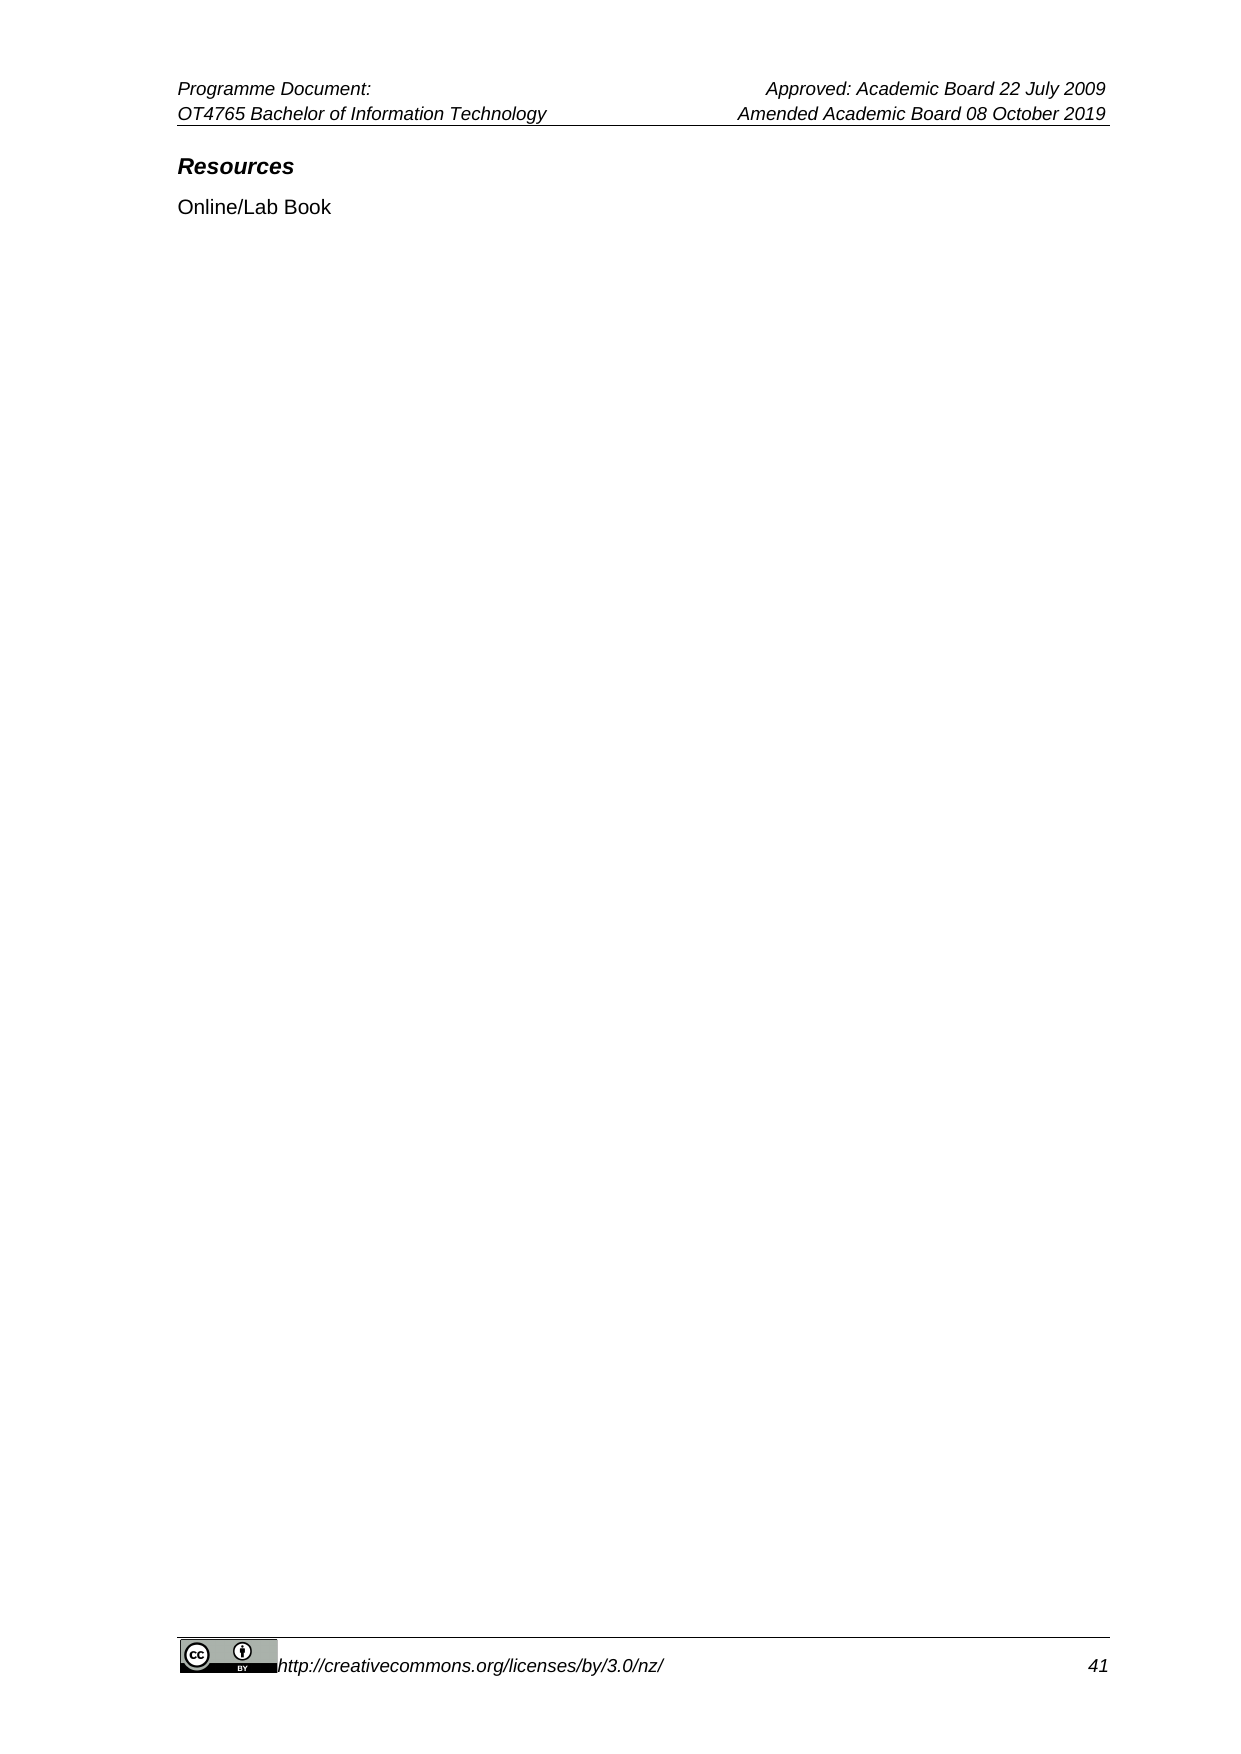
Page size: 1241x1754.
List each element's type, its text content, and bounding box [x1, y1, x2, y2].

picture [180, 1639, 278, 1673]
text Online/Lab Book [177, 194, 1110, 218]
text Resources [177, 153, 1110, 179]
